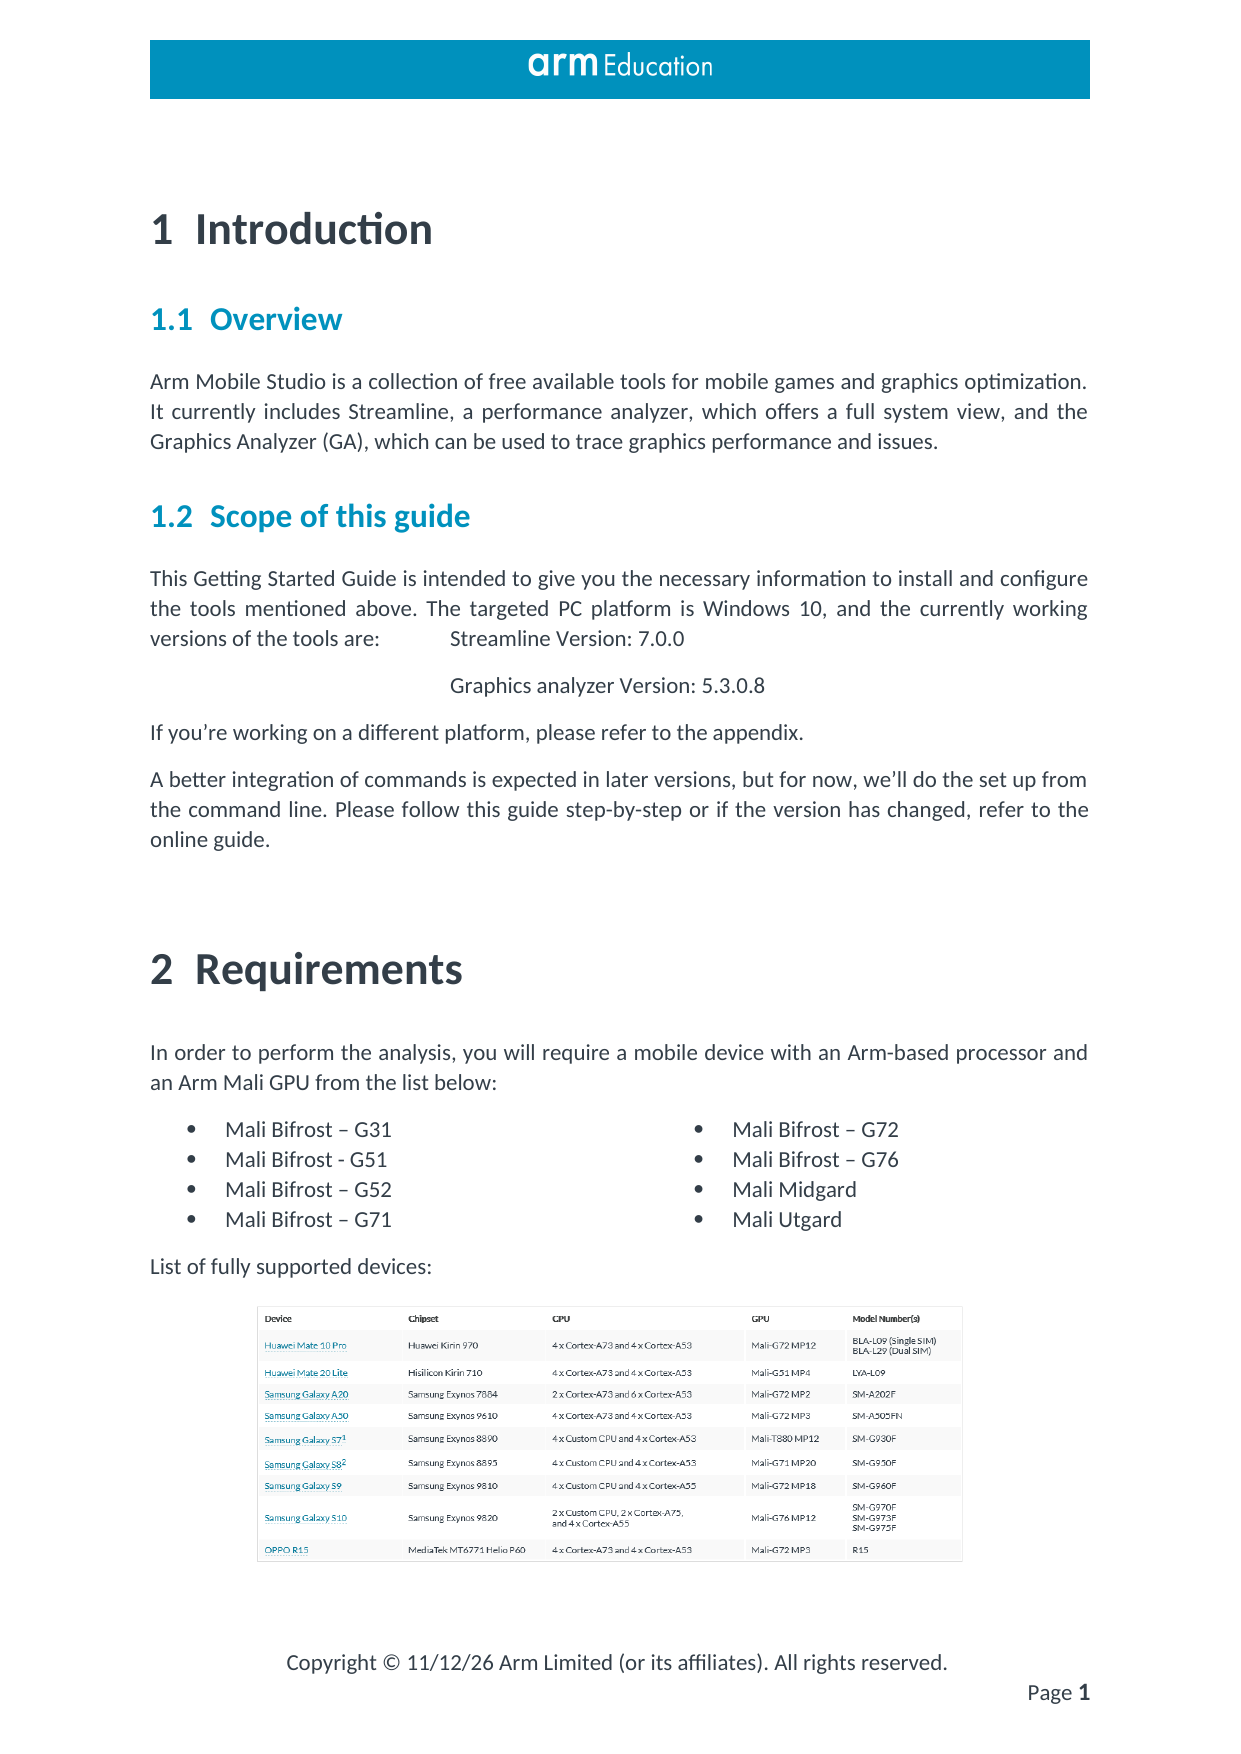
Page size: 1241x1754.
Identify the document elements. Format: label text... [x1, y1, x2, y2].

list Mali Bifrost – G72 [694, 1115, 1090, 1143]
subtitle Introduction [150, 200, 1090, 256]
list Mali Bifrost – G31 [187, 1115, 583, 1143]
subtitle Overview [150, 298, 1090, 338]
list Mali Bifrost – G52 [187, 1175, 583, 1203]
text If you’re working on a different platform, please refer to the appendix. [150, 718, 1090, 746]
picture [570, 54, 597, 75]
picture [675, 58, 679, 75]
subtitle Scope of this guide [150, 495, 1090, 536]
picture [250, 1301, 975, 1572]
picture [529, 54, 548, 75]
text A better integration of commands is expected in later versions, but for now, we’ll do the set up from the command line. Please follow this guide step-by-step or if the version has changed, refer to the online guide. [150, 765, 1090, 853]
text Graphics analyzer Version: 5.3.0.8 [375, 671, 1090, 699]
text In order to perform the analysis, you will require a mobile device with an Arm-based processor and an Arm Mali GPU from the list below: [150, 1038, 1090, 1096]
text List of fully supported devices: [150, 1252, 1090, 1280]
list Mali Bifrost – G71 [187, 1205, 583, 1233]
list Mali Utgard [694, 1205, 1090, 1233]
list Mali Bifrost - G51 [187, 1145, 583, 1173]
picture [554, 54, 566, 75]
text Arm Mobile Studio is a collection of free available tools for mobile games and graphics optimization. It currently includes Streamline, a performance analyzer, which offers a full system view, and the Graphics Analyzer (GA), which can be used to trace graphics performance and issues. [150, 367, 1090, 455]
list Mali Midgard [694, 1175, 1090, 1203]
list Mali Bifrost – G76 [694, 1145, 1090, 1173]
subtitle Requirements [150, 940, 1090, 996]
picture [606, 55, 615, 75]
text This Getting Started Guide is intended to give you the necessary information to install and configure the tools mentioned above. The targeted PC platform is Windows 10, and the currently working versions of the tools are: Streamline Version: 7.0.0 [150, 564, 1090, 652]
